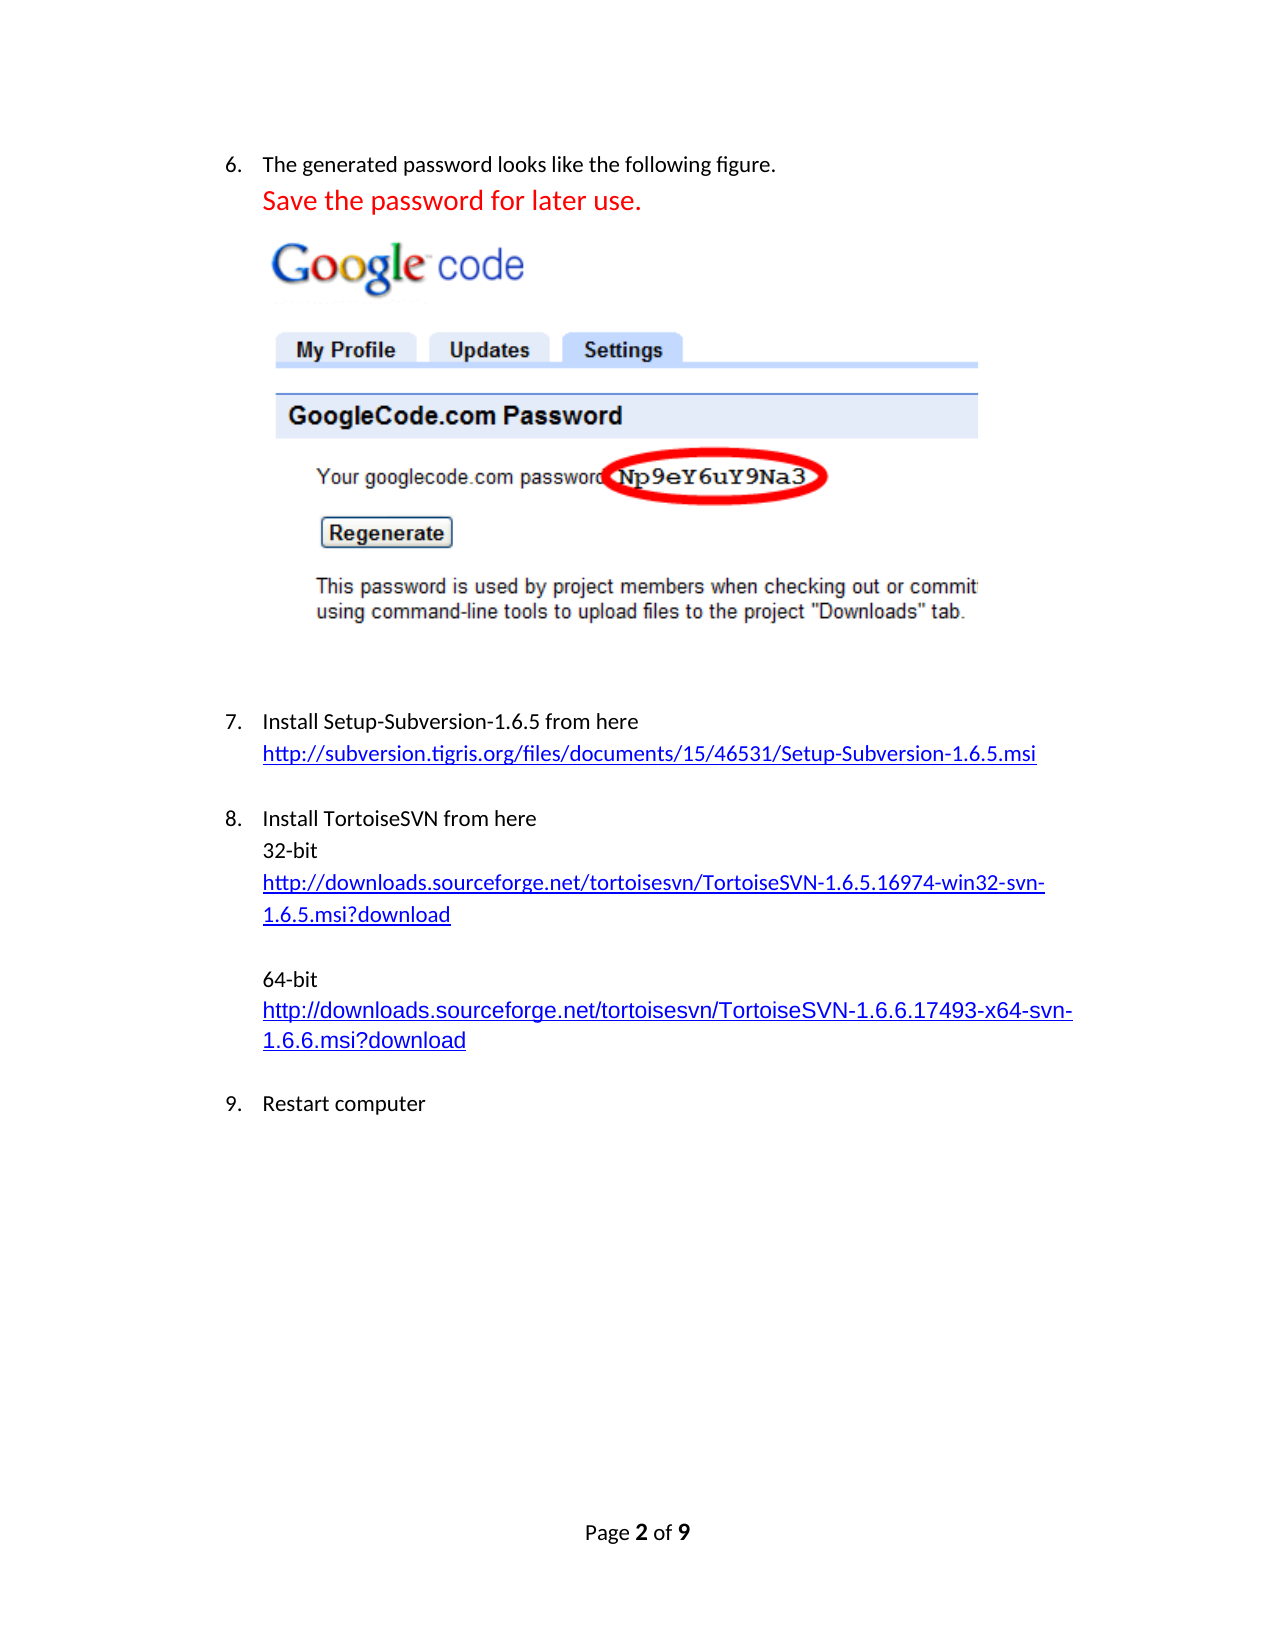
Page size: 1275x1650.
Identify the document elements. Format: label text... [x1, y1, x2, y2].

list Save the password for later use. [262, 182, 1125, 218]
picture [262, 223, 979, 639]
list Restart computer [225, 1089, 1125, 1118]
list Install TortoiseSVN from here 32-bit [225, 804, 1125, 864]
list 64-bit [262, 965, 1125, 993]
list http://downloads.sourceforge.net/tortoisesvn/TortoiseSVN-1.6.6.17493-x64-svn-1.6.6.msi?download [262, 997, 1125, 1053]
list http://downloads.sourceforge.net/tortoisesvn/TortoiseSVN-1.6.5.16974-win32-svn-1.6.5.msi?download [262, 868, 1125, 961]
list Install Setup-Subversion-1.6.5 from here http://subversion.tigris.org/files/documents/15/46531/Setup-Subversion-1.6.5.msi [225, 707, 1125, 800]
list The generated password looks like the following figure. [225, 150, 1125, 178]
